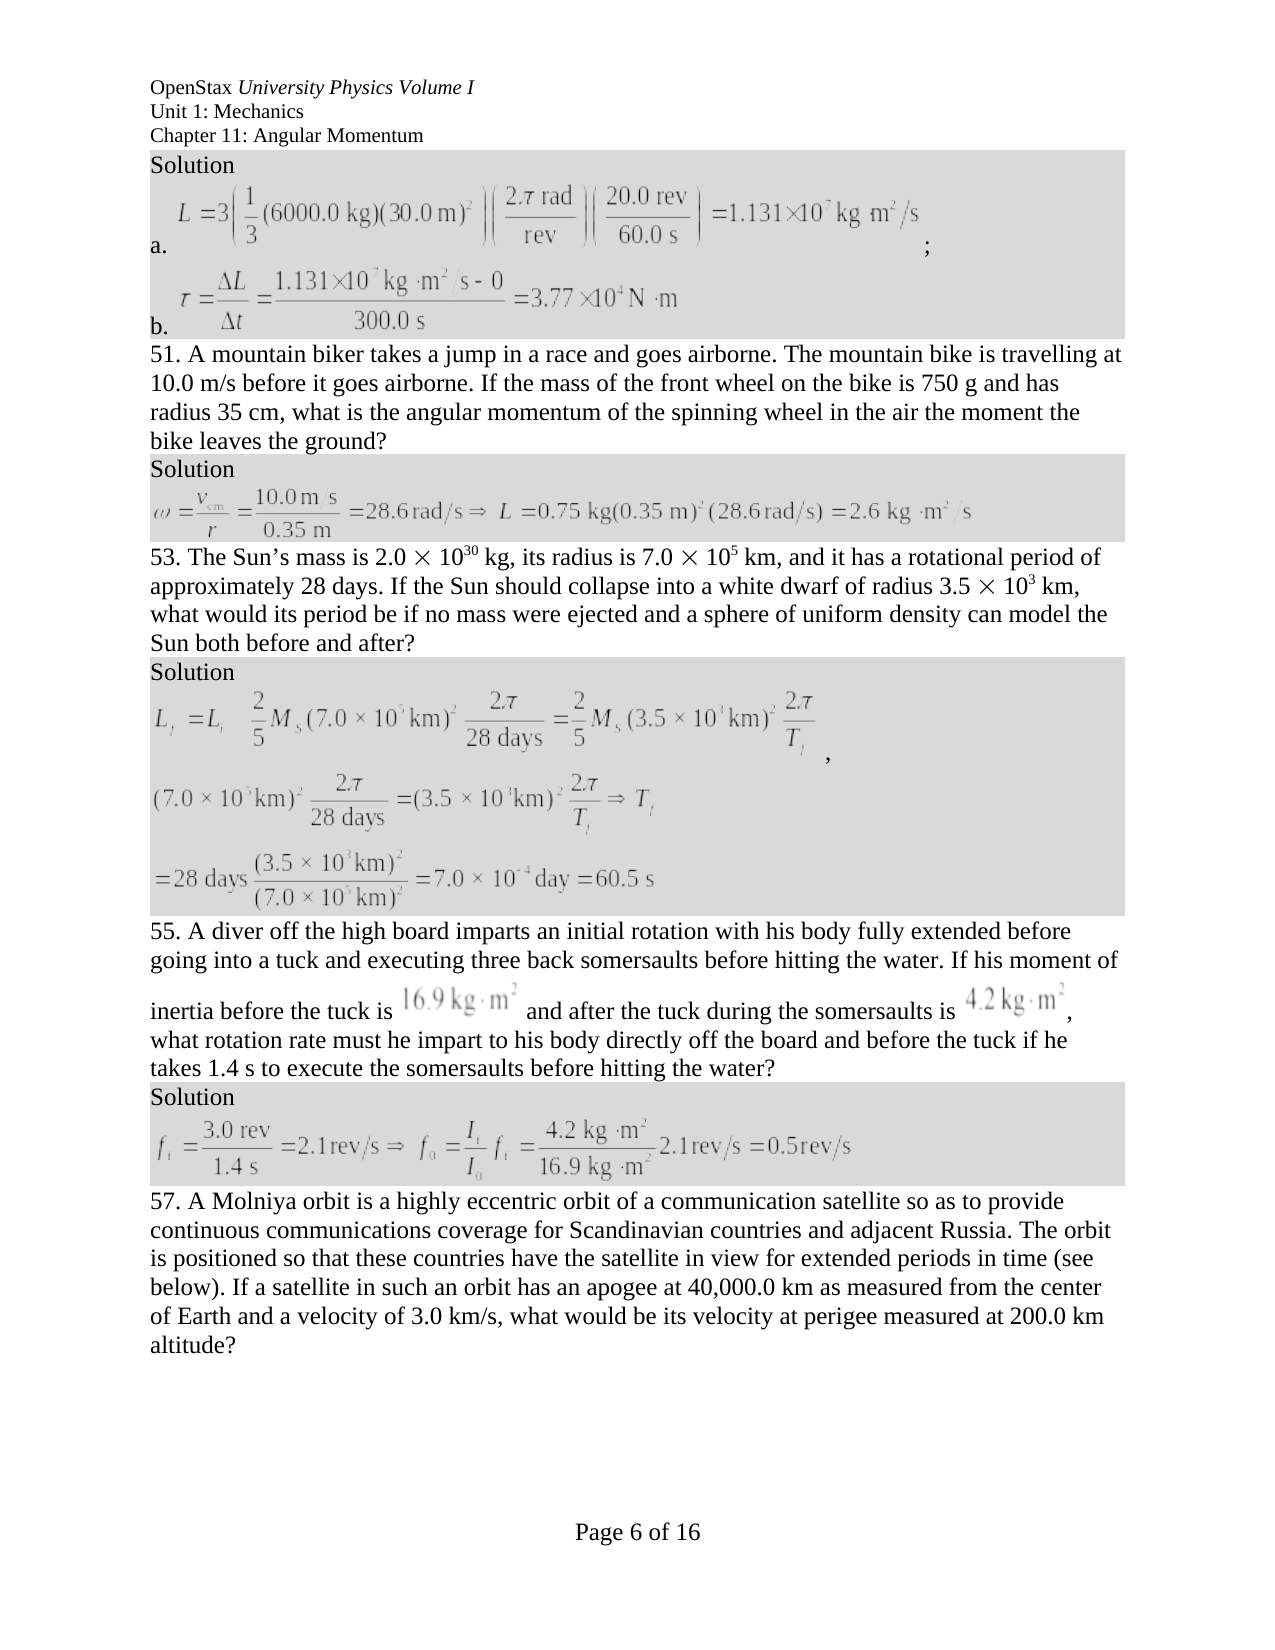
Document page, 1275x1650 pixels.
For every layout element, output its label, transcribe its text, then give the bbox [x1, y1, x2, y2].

text Solution [150, 1082, 1125, 1111]
list 57. A Molniya orbit is a highly eccentric orbit of a communication satellite so as to provide continuous communications coverage for Scandinavian countries and adjacent Russia. The orbit is positioned so that these countries have the satellite in view for extended periods in time (see below). If a satellite in such an orbit has an apogee at 40,000.0 km as measured from the center of Earth and a velocity of 3.0 km/s, what would be its velocity at perigee measured at 200.0 km altitude? [150, 1186, 1125, 1358]
text a. ; [150, 179, 1125, 259]
text , [150, 686, 1125, 766]
list 51. A mountain biker takes a jump in a race and goes airborne. The mountain bike is travelling at 10.0 m/s before it goes airborne. If the mass of the front wheel on the bike is 750 g and has radius 35 cm, what is the angular momentum of the spinning wheel in the air the moment the bike leaves the ground? [150, 339, 1125, 454]
text Solution [150, 657, 1125, 686]
list 55. A diver off the high board imparts an initial rotation with his body fully extended before going into a tuck and executing three back somersaults before hitting the water. If his moment of inertia before the tuck is and after the tuck during the somersaults is , what rotation rate must he impart to his body directly off the board and before the tuck if he takes 1.4 s to execute the somersaults before hitting the water? [150, 916, 1125, 1082]
list 53. The Sun’s mass is 2.0 1030 kg, its radius is 7.0 105 km, and it has a rotational period of approximately 28 days. If the Sun should collapse into a white dwarf of radius 3.5 103 km, what would its period be if no mass were ejected and a sphere of uniform density can model the Sun both before and after? [150, 542, 1125, 657]
text b. [150, 259, 1125, 339]
text Solution [150, 454, 1125, 483]
text Solution [150, 150, 1125, 179]
